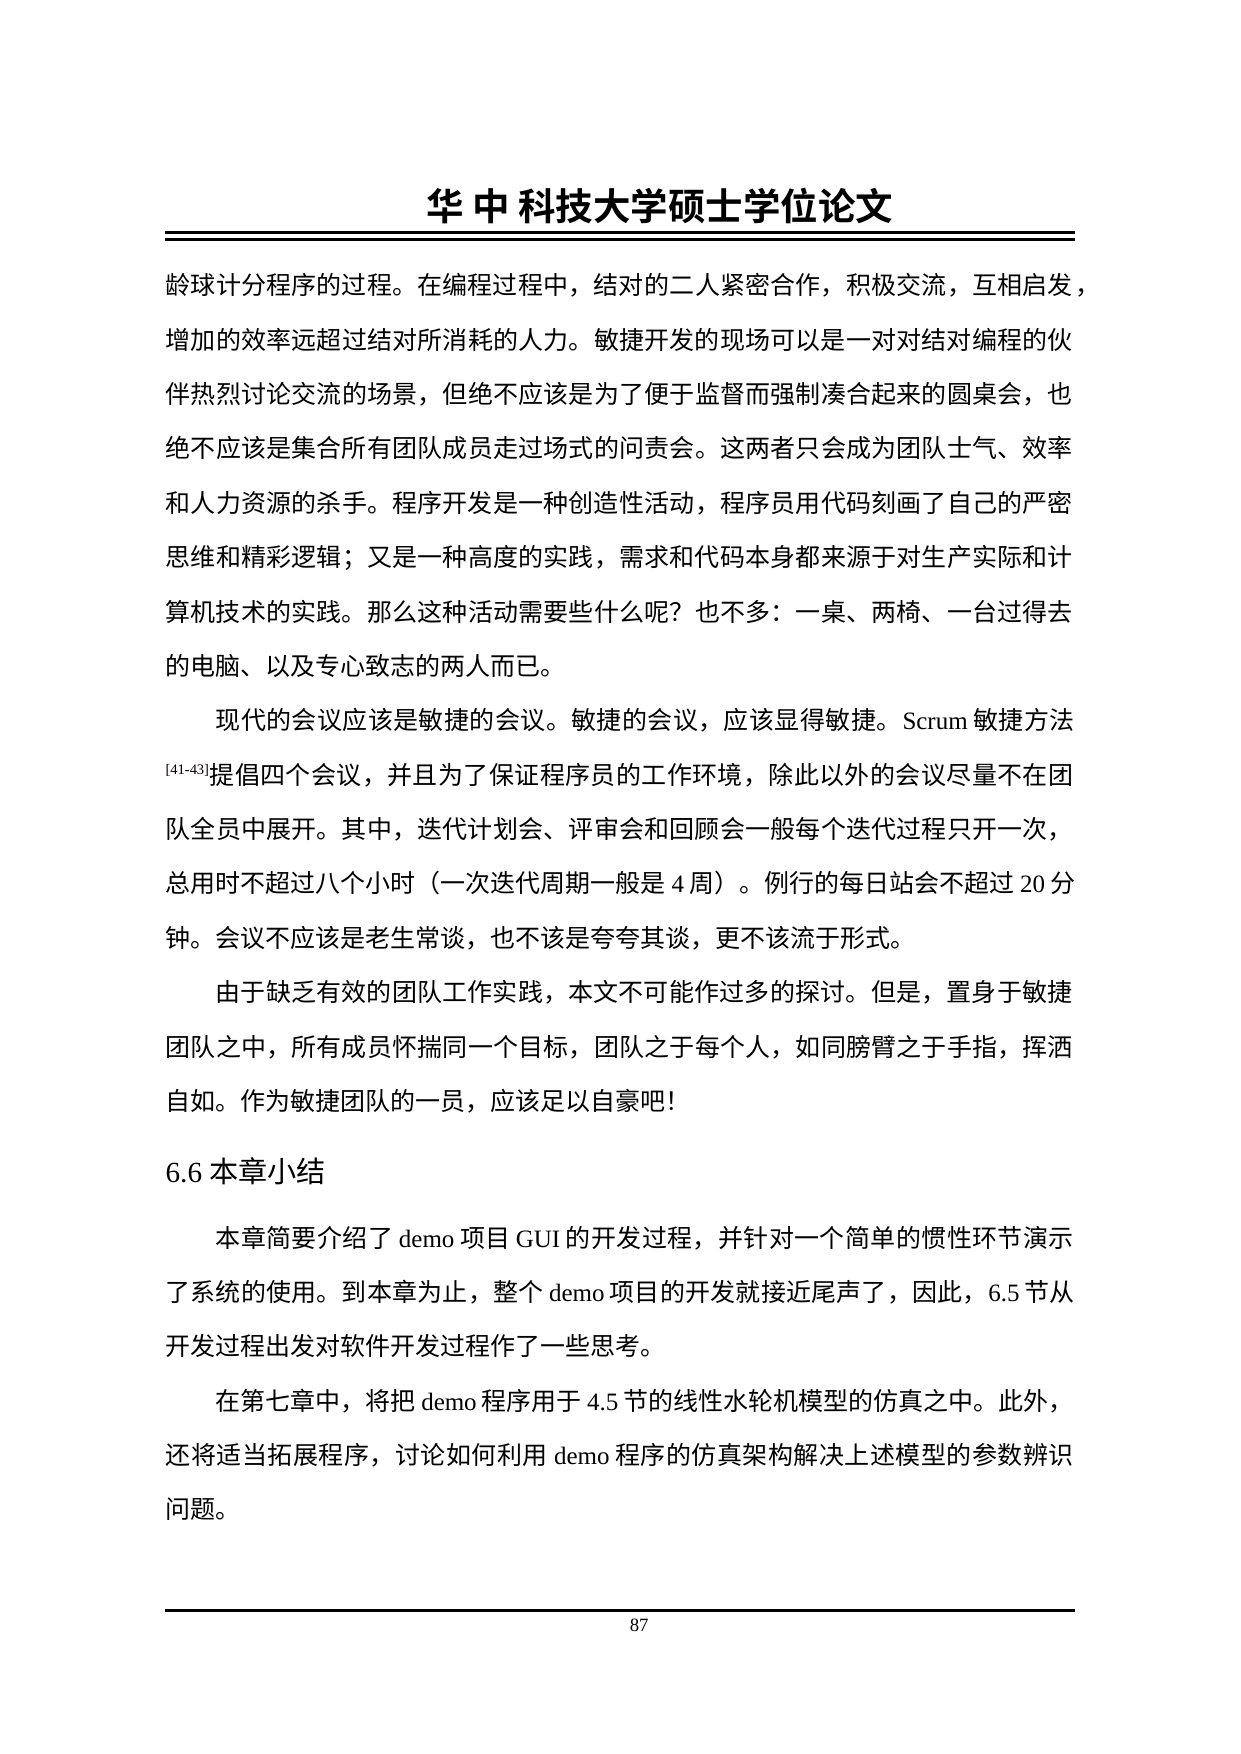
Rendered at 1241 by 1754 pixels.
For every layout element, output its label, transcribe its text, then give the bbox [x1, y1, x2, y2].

text 由于缺乏有效的团队工作实践，本文不可能作过多的探讨。但是，置身于敏捷团队之中，所有成员怀揣同一个目标，团队之于每个人，如同膀臂之于手指，挥洒自如。作为敏捷团队的一员，应该足以自豪吧！ [165, 973, 1075, 1118]
subtitle 6.6 本章小结 [165, 1148, 1075, 1191]
text 现代的会议应该是敏捷的会议。敏捷的会议，应该显得敏捷。Scrum敏捷方法[41-43]提倡四个会议，并且为了保证程序员的工作环境，除此以外的会议尽量不在团队全员中展开。其中，迭代计划会、评审会和回顾会一般每个迭代过程只开一次，总用时不超过八个小时（一次迭代周期一般是4周）。例行的每日站会不超过20分钟。会议不应该是老生常谈，也不该是夸夸其谈，更不该流于形式。 [165, 701, 1075, 954]
text 本章简要介绍了demo项目GUI的开发过程，并针对一个简单的惯性环节演示了系统的使用。到本章为止，整个demo项目的开发就接近尾声了，因此，6.5节从开发过程出发对软件开发过程作了一些思考。 [165, 1218, 1075, 1363]
text 在第七章中，将把demo程序用于4.5节的线性水轮机模型的仿真之中。此外，还将适当拓展程序，讨论如何利用demo程序的仿真架构解决上述模型的参数辨识问题。 [165, 1381, 1075, 1526]
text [165, 266, 1075, 683]
